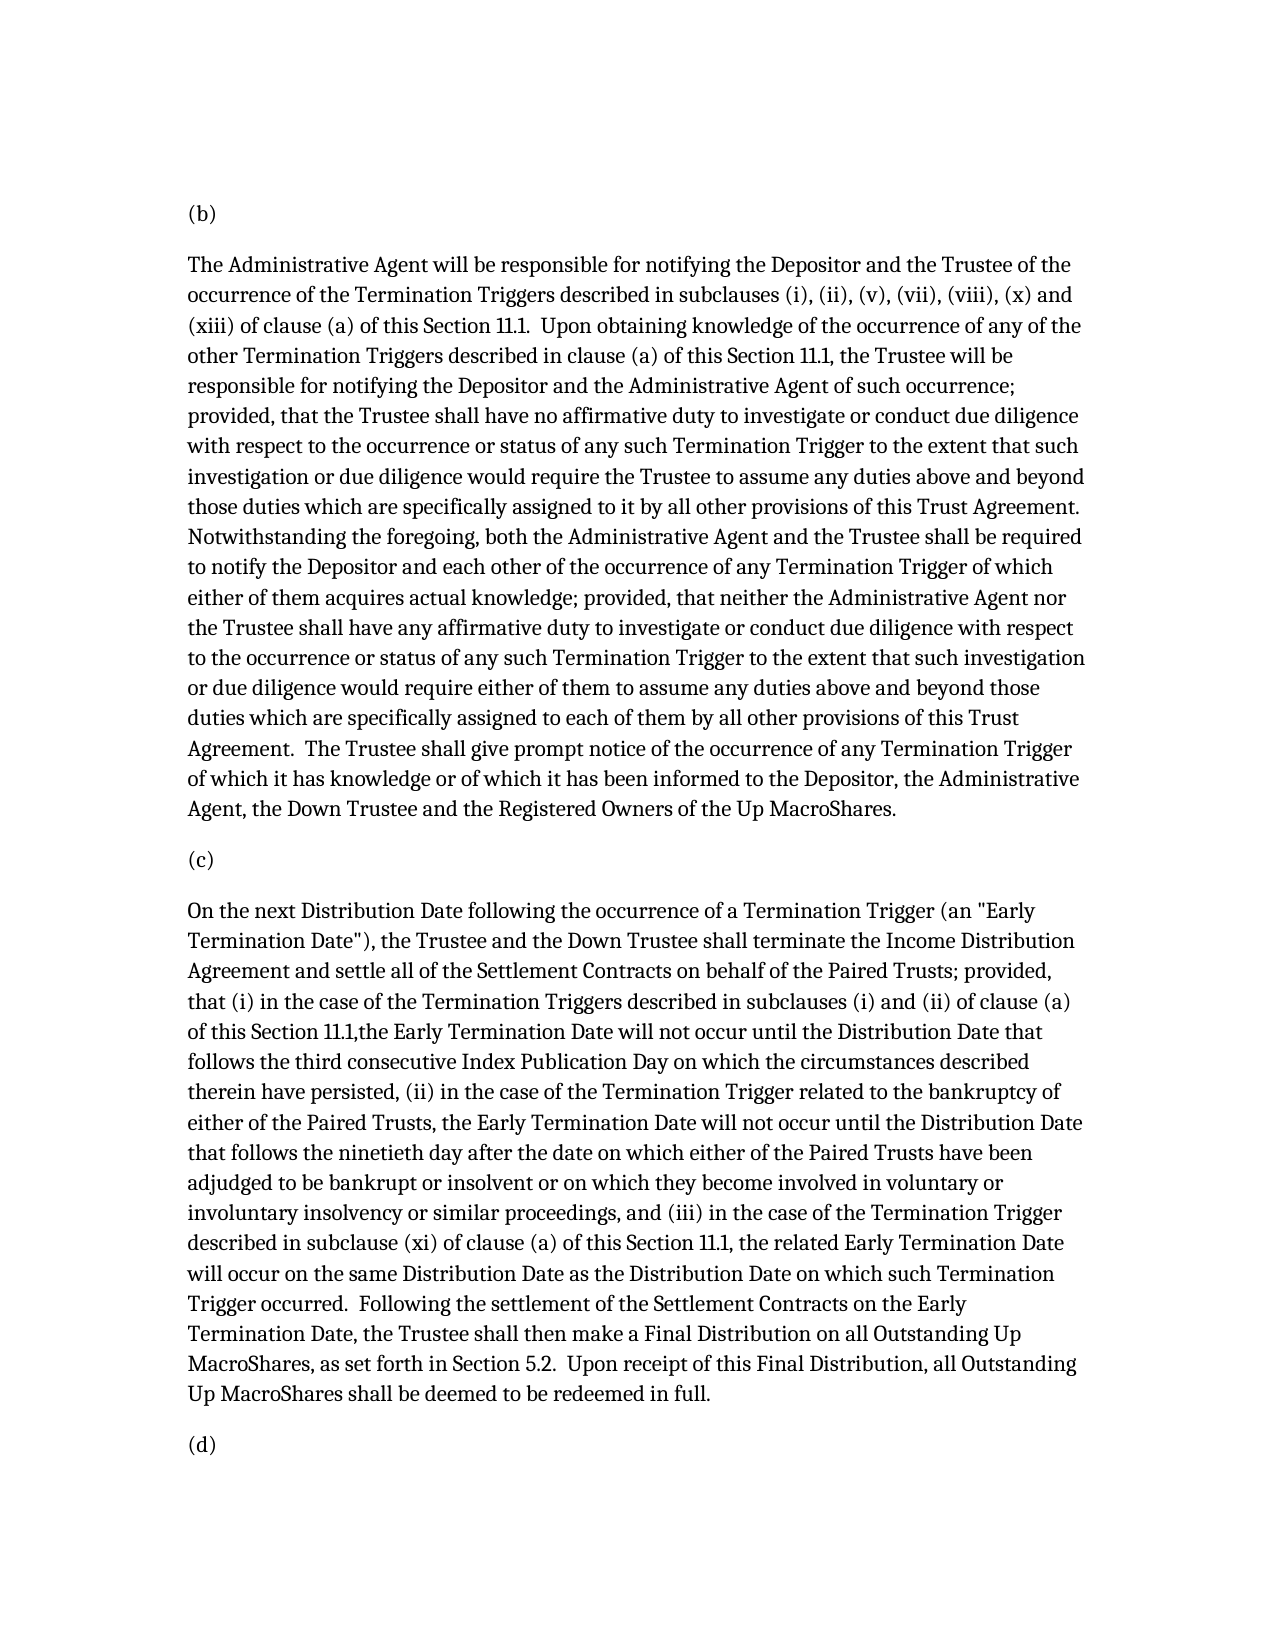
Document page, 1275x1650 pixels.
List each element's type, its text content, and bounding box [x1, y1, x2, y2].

text (b) [187, 201, 1087, 227]
text (d) [187, 1432, 1087, 1459]
text On the next Distribution Date following the occurrence of a Termination Trigger (an "Early Termination Date"), the Trustee and the Down Trustee shall terminate the Income Distribution Agreement and settle all of the Settlement Contracts on behalf of the Paired Trusts; provided, that (i) in the case of the Termination Triggers described in subclauses (i) and (ii) of clause (a) of this Section 11.1,the Early Termination Date will not occur until the Distribution Date that follows the third consecutive Index Publication Day on which the circumstances described therein have persisted, (ii) in the case of the Termination Trigger related to the bankruptcy of either of the Paired Trusts, the Early Termination Date will not occur until the Distribution Date that follows the ninetieth day after the date on which either of the Paired Trusts have been adjudged to be bankrupt or insolvent or on which they become involved in voluntary or involuntary insolvency or similar proceedings, and (iii) in the case of the Termination Trigger described in subclause (xi) of clause (a) of this Section 11.1, the related Early Termination Date will occur on the same Distribution Date as the Distribution Date on which such Termination Trigger occurred. Following the settlement of the Settlement Contracts on the Early Termination Date, the Trustee shall then make a Final Distribution on all Outstanding Up MacroShares, as set forth in Section 5.2. Upon receipt of this Final Distribution, all Outstanding Up MacroShares shall be deemed to be redeemed in full. [187, 898, 1087, 1408]
text (c) [187, 847, 1087, 873]
text The Administrative Agent will be responsible for notifying the Depositor and the Trustee of the occurrence of the Termination Triggers described in subclauses (i), (ii), (v), (vii), (viii), (x) and (xiii) of clause (a) of this Section 11.1. Upon obtaining knowledge of the occurrence of any of the other Termination Triggers described in clause (a) of this Section 11.1, the Trustee will be responsible for notifying the Depositor and the Administrative Agent of such occurrence; provided, that the Trustee shall have no affirmative duty to investigate or conduct due diligence with respect to the occurrence or status of any such Termination Trigger to the extent that such investigation or due diligence would require the Trustee to assume any duties above and beyond those duties which are specifically assigned to it by all other provisions of this Trust Agreement. Notwithstanding the foregoing, both the Administrative Agent and the Trustee shall be required to notify the Depositor and each other of the occurrence of any Termination Trigger of which either of them acquires actual knowledge; provided, that neither the Administrative Agent nor the Trustee shall have any affirmative duty to investigate or conduct due diligence with respect to the occurrence or status of any such Termination Trigger to the extent that such investigation or due diligence would require either of them to assume any duties above and beyond those duties which are specifically assigned to each of them by all other provisions of this Trust Agreement. The Trustee shall give prompt notice of the occurrence of any Termination Trigger of which it has knowledge or of which it has been informed to the Depositor, the Administrative Agent, the Down Trustee and the Registered Owners of the Up MacroShares. [187, 252, 1087, 822]
